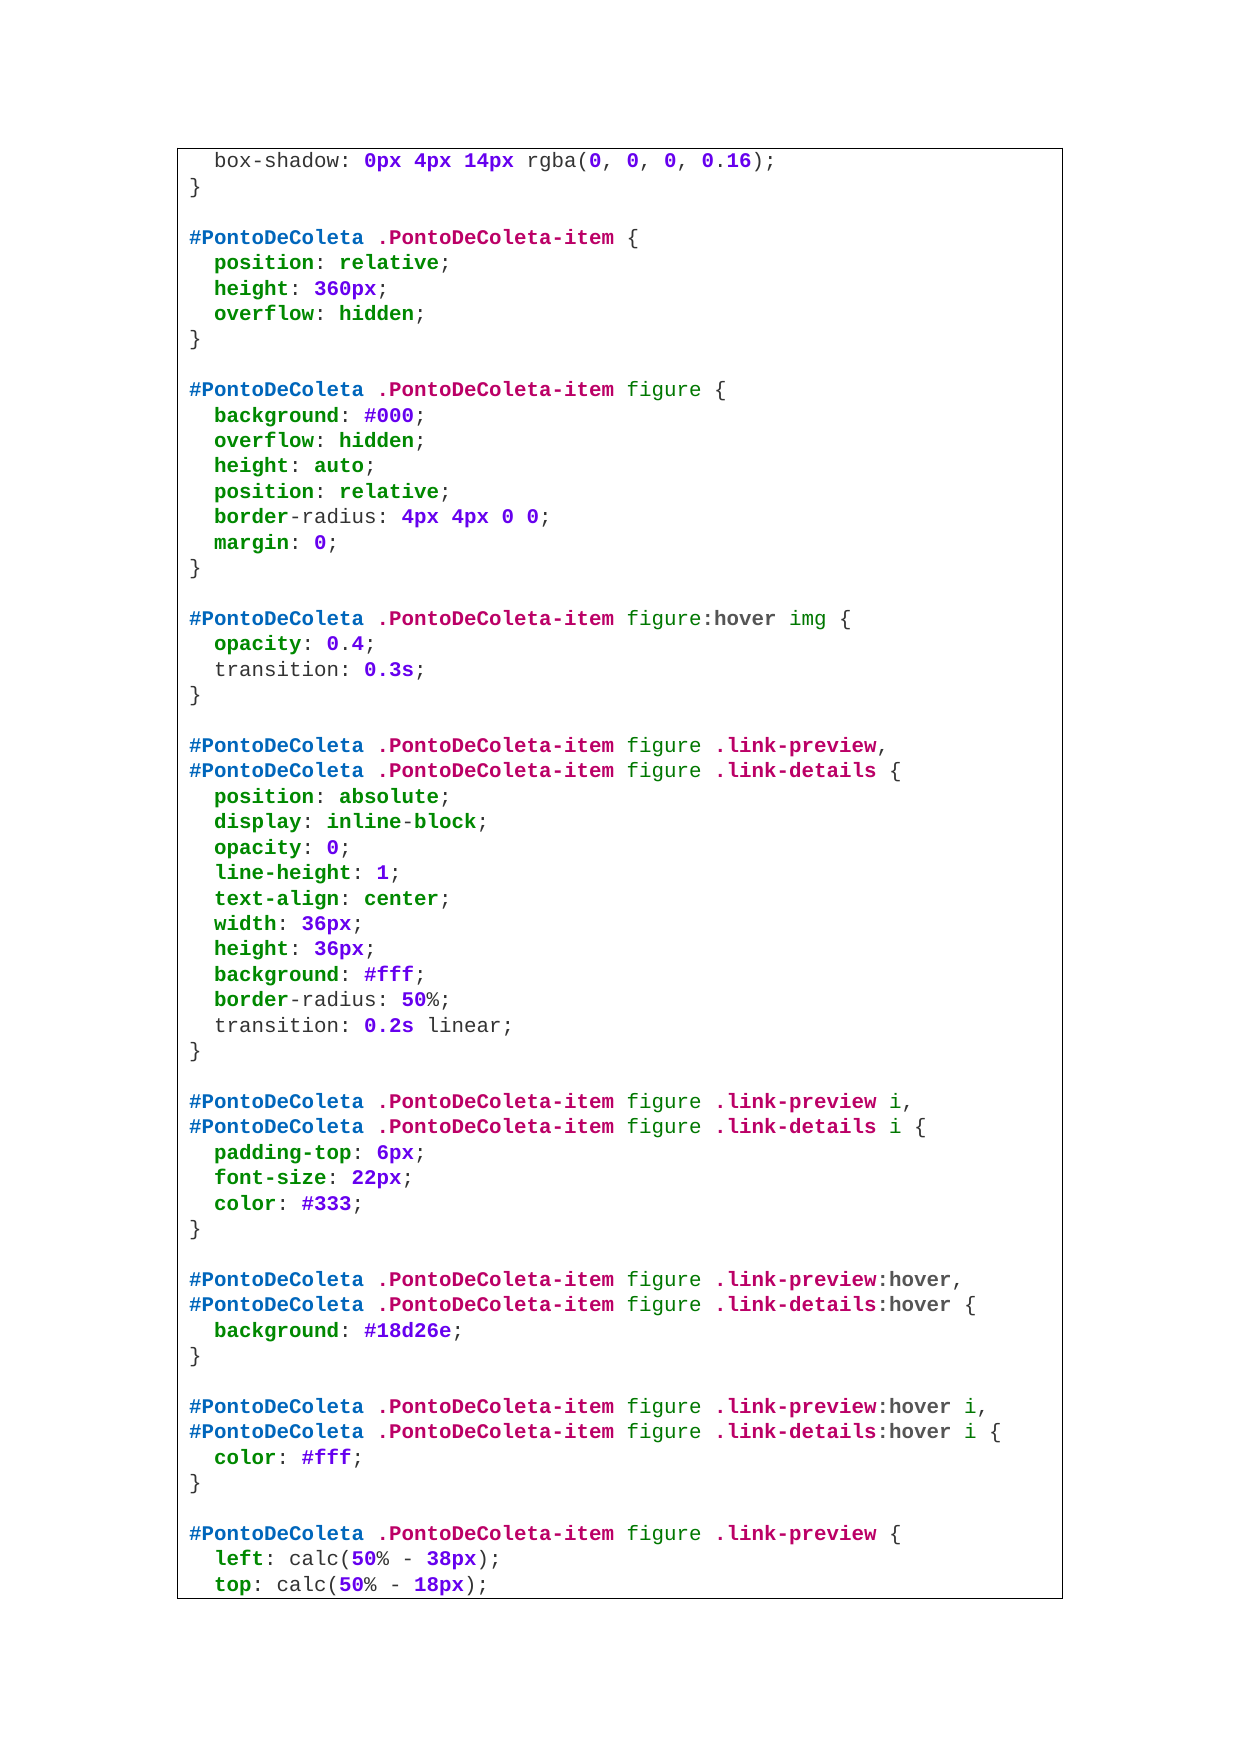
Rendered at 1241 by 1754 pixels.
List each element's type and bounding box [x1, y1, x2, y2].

table_header [178, 149, 1062, 1597]
